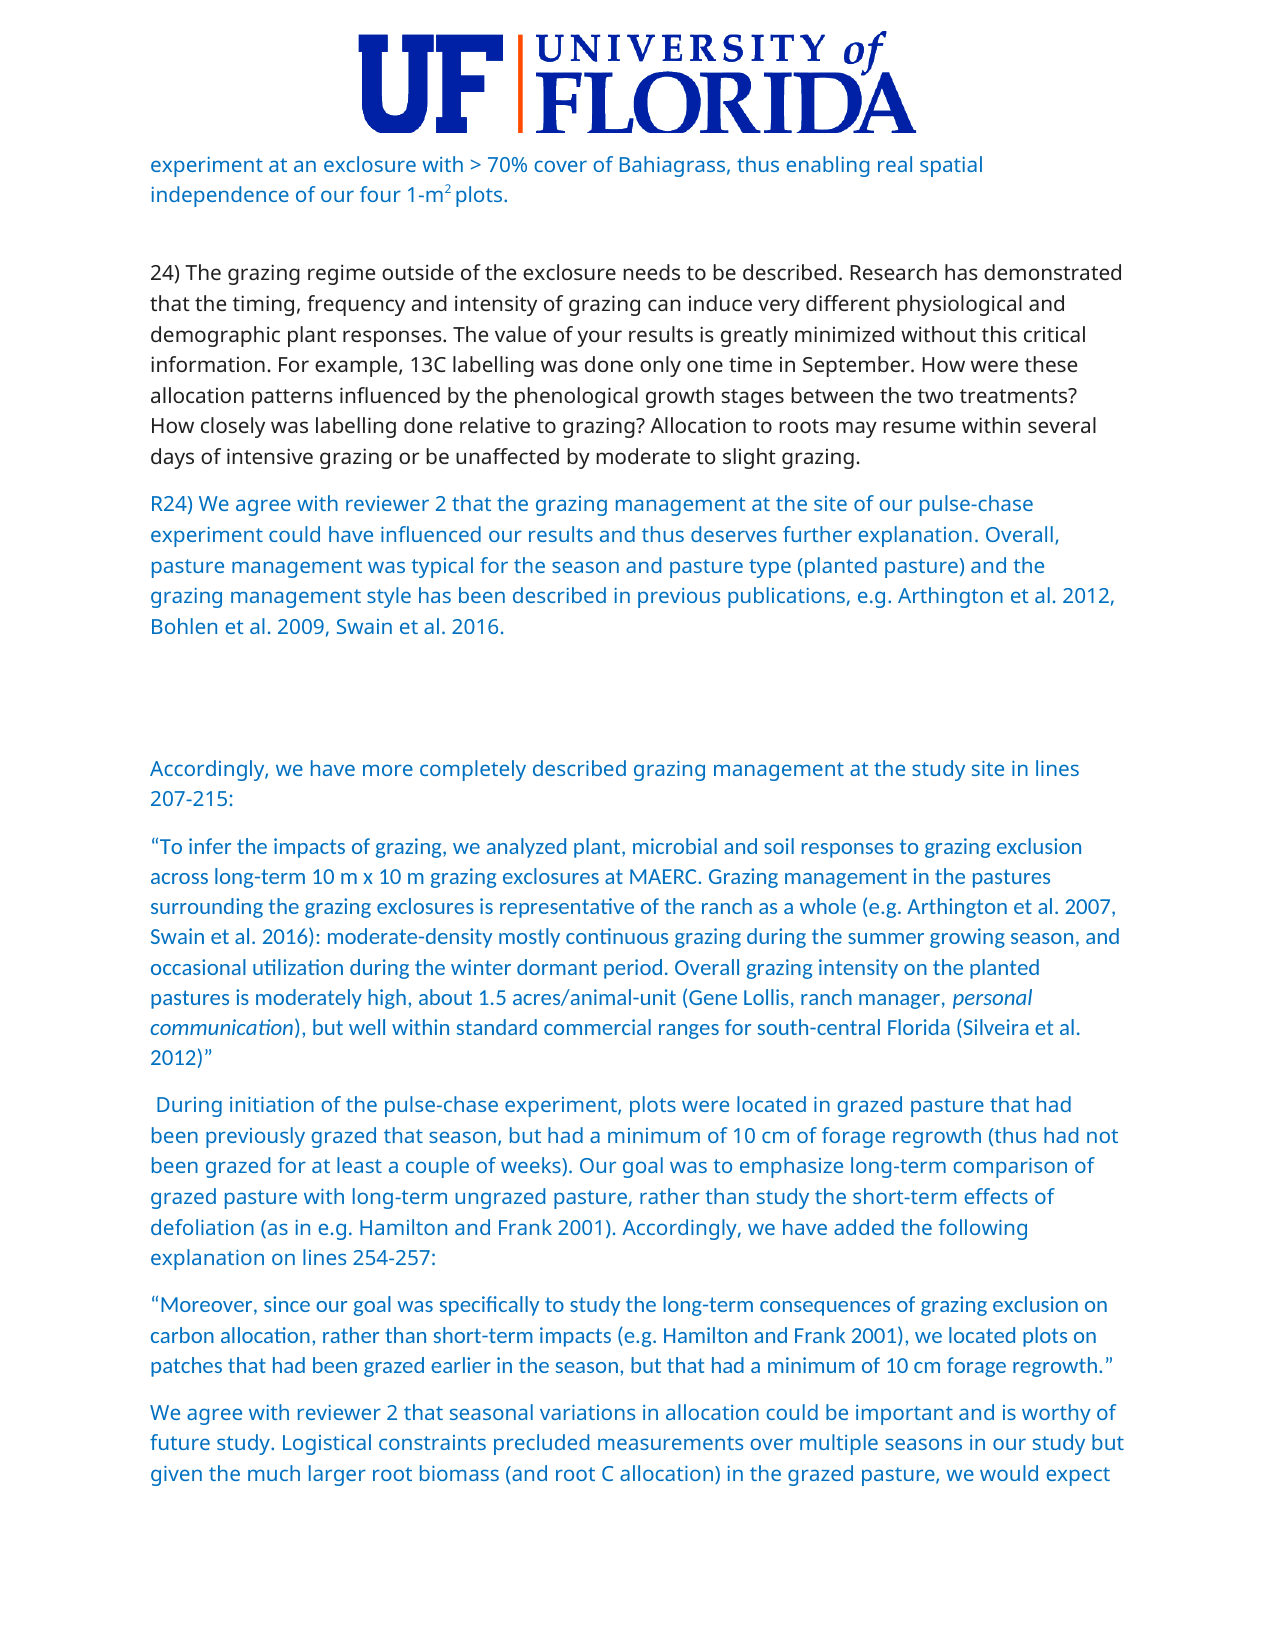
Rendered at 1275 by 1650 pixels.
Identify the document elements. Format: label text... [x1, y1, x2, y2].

text “Moreover, since our goal was specifically to study the long-term consequences of grazing exclusion on carbon allocation, rather than short-term impacts (e.g. Hamilton and Frank 2001), we located plots on patches that had been grazed earlier in the season, but that had a minimum of 10 cm forage regrowth.” [150, 1291, 1125, 1379]
text 24) The grazing regime outside of the exclosure needs to be described. Research has demonstrated that the timing, frequency and intensity of grazing can induce very different physiological and demographic plant responses. The value of your results is greatly minimized without this critical information. For example, 13C labelling was done only one time in September. How were these allocation patterns influenced by the phenological growth stages between the two treatments? How closely was labelling done relative to grazing? Allocation to roots may resume within several days of intensive grazing or be unaffected by moderate to slight grazing. [150, 228, 1125, 471]
text Accordingly, we have more completely described grazing management at the study site in lines 207-215: [150, 754, 1125, 813]
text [150, 1457, 1125, 1488]
text During initiation of the pulse-chase experiment, plots were located in grazed pasture that had been previously grazed that season, but had a minimum of 10 cm of forage regrowth (thus had not been grazed for at least a couple of weeks). Our goal was to emphasize long-term comparison of grazed pasture with long-term ungrazed pasture, rather than study the short-term effects of defoliation (as in e.g. Hamilton and Frank 2001). Accordingly, we have added the following explanation on lines 254-257: [150, 1090, 1125, 1272]
text “To infer the impacts of grazing, we analyzed plant, microbial and soil responses to grazing exclusion across long-term 10 m x 10 m grazing exclosures at MAERC. Grazing management in the pastures surrounding the grazing exclosures is representative of the ranch as a whole (e.g. Arthington et al. 2007, Swain et al. 2016): moderate-density mostly continuous grazing during the summer growing season, and occasional utilization during the winter dormant period. Overall grazing intensity on the planted pastures is moderately high, about 1.5 acres/animal-unit (Gene Lollis, ranch manager, personal communication), but well within standard commercial ranges for south-central Florida (Silveira et al. 2012)” [150, 832, 1125, 1071]
picture [356, 31, 916, 132]
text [150, 150, 1125, 209]
text R24) We agree with reviewer 2 that the grazing management at the site of our pulse-chase experiment could have influenced our results and thus deserves further explanation. Overall, pasture management was typical for the season and pasture type (planted pasture) and the grazing management style has been described in previous publications, e.g. Arthington et al. 2012, Bohlen et al. 2009, Swain et al. 2016. [150, 489, 1125, 641]
